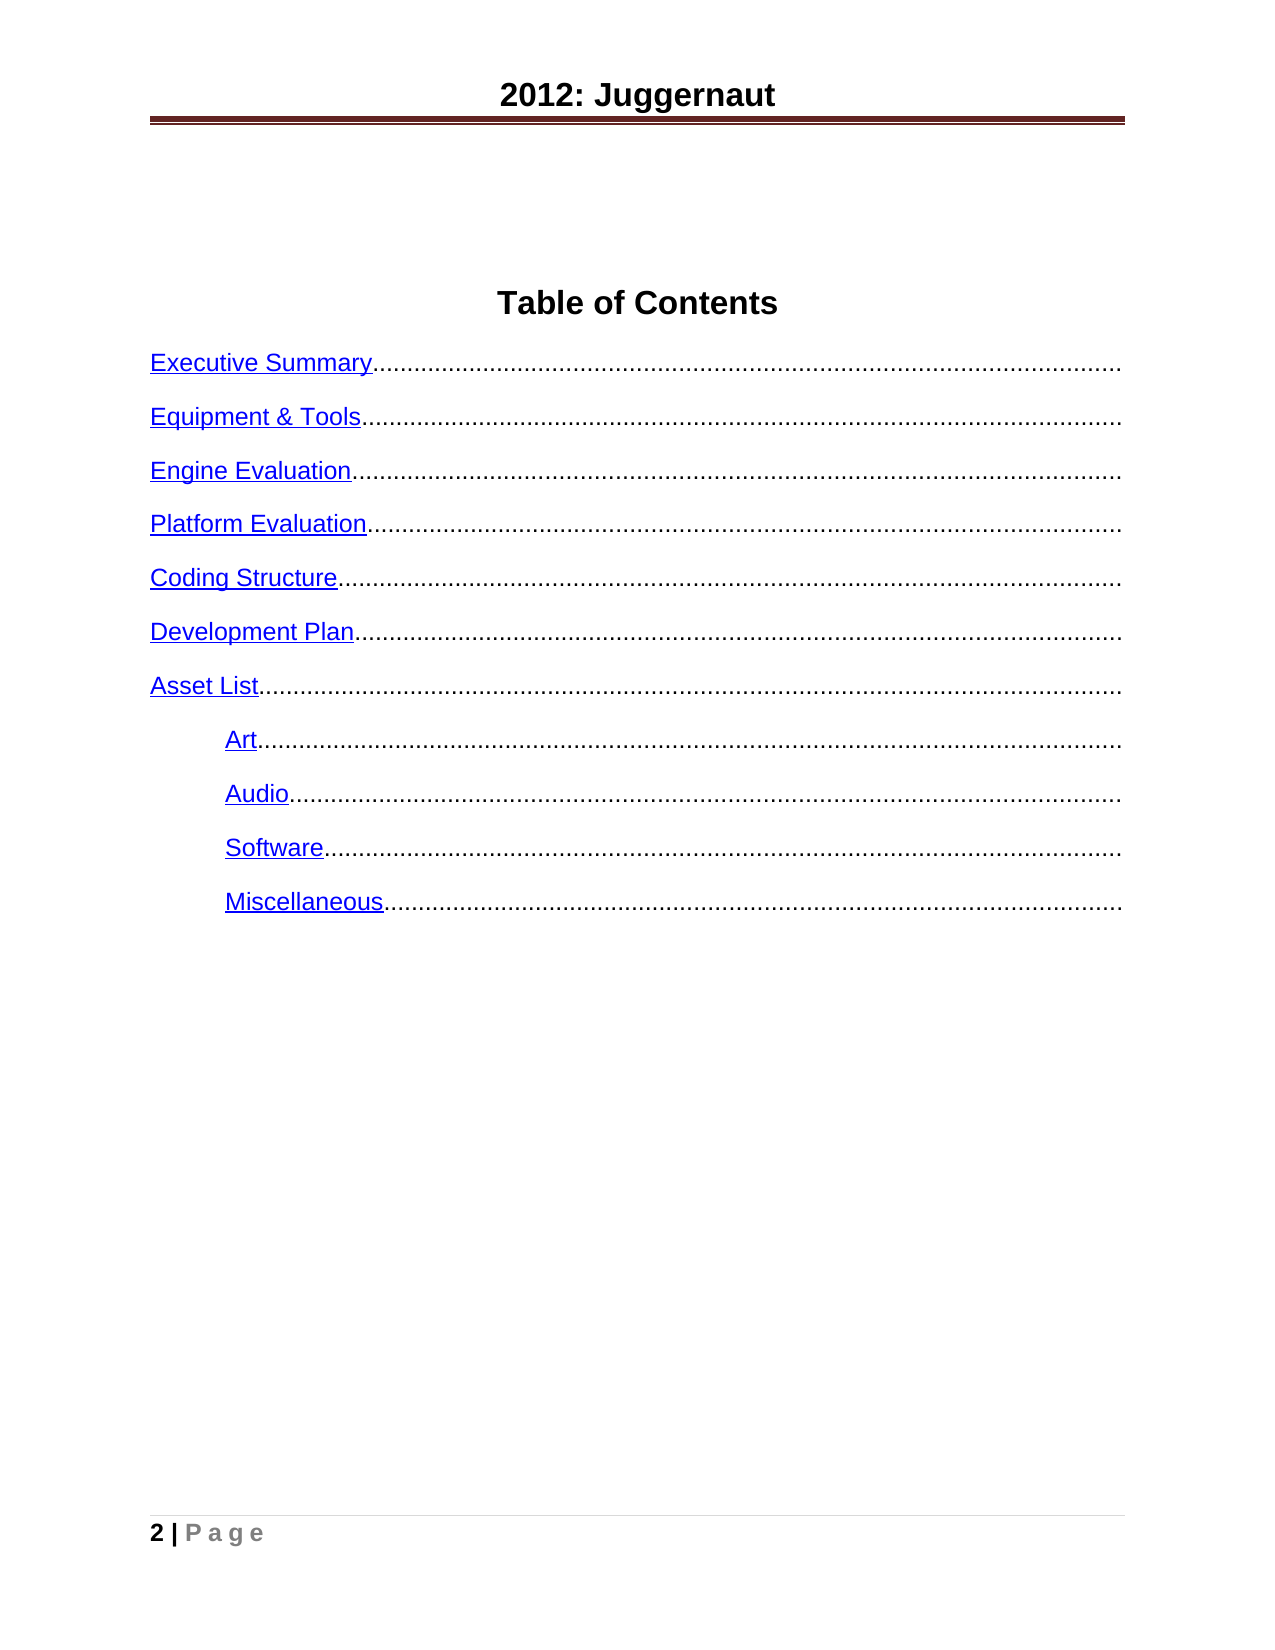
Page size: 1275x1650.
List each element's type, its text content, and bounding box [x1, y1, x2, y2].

text Platform Evaluation [150, 509, 1125, 538]
text Equipment & Tools [150, 402, 1125, 431]
text Asset List [150, 671, 1125, 700]
text Software [150, 833, 1125, 861]
text Table of Contents [150, 283, 1125, 321]
text Coding Structure [150, 563, 1125, 592]
text Executive Summary [150, 348, 1125, 377]
text Audio [150, 779, 1125, 807]
text Miscellaneous [150, 886, 1125, 915]
text Development Plan [150, 617, 1125, 646]
text Engine Evaluation [150, 456, 1125, 484]
text Art [150, 725, 1125, 754]
